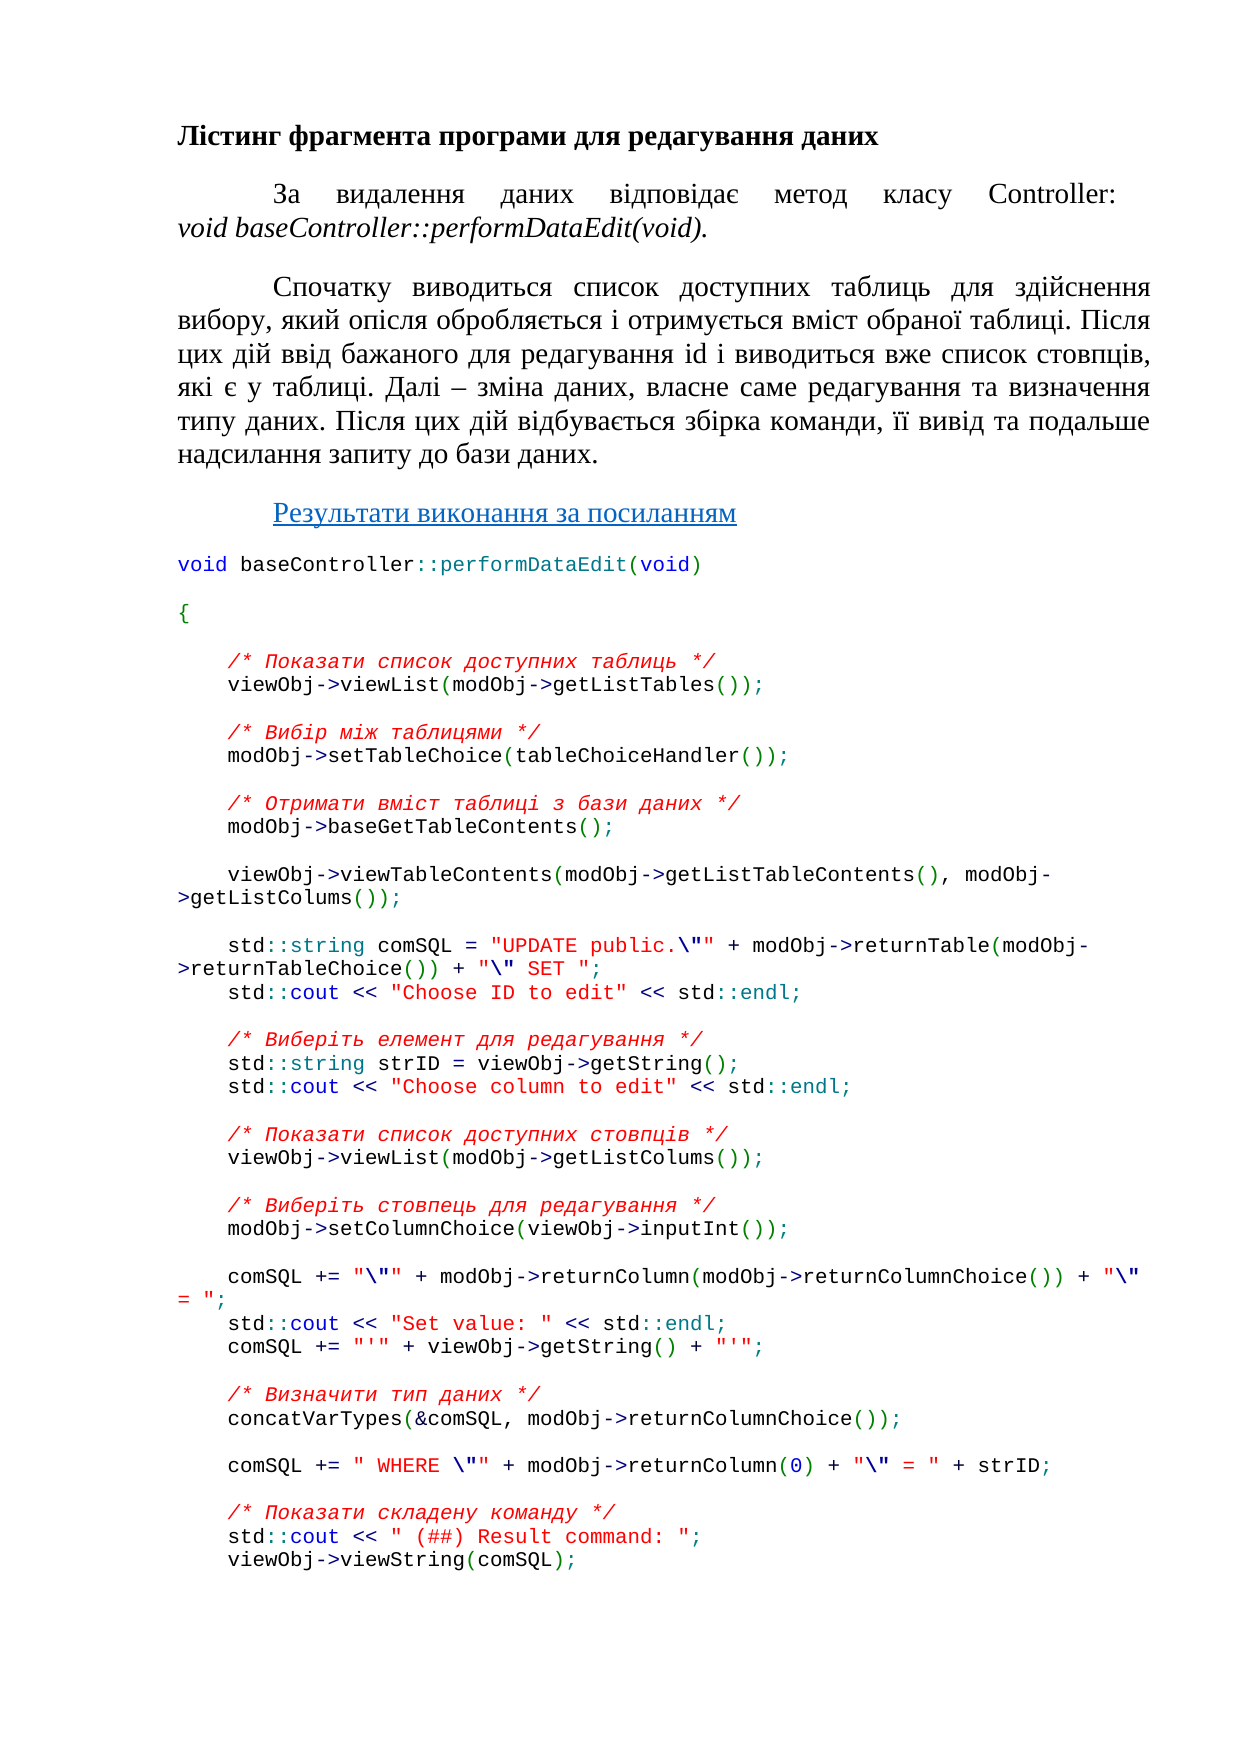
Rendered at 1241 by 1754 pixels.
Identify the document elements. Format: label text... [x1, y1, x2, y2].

text std::cout << " (##) Result command: "; [177, 1526, 1152, 1549]
text /* Вибір між таблицями */ [177, 722, 1152, 745]
text /* Показати список доступних таблиць */ [177, 651, 1152, 674]
text std::string strID = viewObj->getString(); [177, 1053, 1152, 1076]
text std::cout << "Choose column to edit" << std::endl; [177, 1076, 1152, 1100]
text std::cout << "Set value: " << std::endl; [177, 1313, 1152, 1337]
text /* Отримати вміст таблиці з бази даних */ [177, 793, 1152, 816]
text Лістинг фрагмента програми для редагування даних [177, 118, 1152, 152]
text modObj->setTableChoice(tableChoiceHandler()); [177, 745, 1152, 769]
text void baseController::performDataEdit(void) [177, 553, 1152, 577]
text /* Визначити тип даних */ [177, 1384, 1152, 1407]
text std::cout << "Choose ID to edit" << std::endl; [177, 982, 1152, 1006]
text concatVarTypes(&comSQL, modObj->returnColumnChoice()); [177, 1407, 1152, 1431]
text modObj->setColumnChoice(viewObj->inputInt()); [177, 1218, 1152, 1242]
text std::string comSQL = "UPDATE public.\"" + modObj->returnTable(modObj->returnTableChoice()) + "\" SET "; [177, 934, 1152, 982]
text viewObj->viewTableContents(modObj->getListTableContents(), modObj->getListColums()); [177, 864, 1152, 911]
text { [177, 602, 1152, 626]
text modObj->baseGetTableContents(); [177, 816, 1152, 840]
text /* Показати список доступних стовпців */ [177, 1124, 1152, 1147]
text /* Показати складену команду */ [177, 1502, 1152, 1526]
text viewObj->viewString(comSQL); [177, 1549, 1152, 1573]
text comSQL += "'" + viewObj->getString() + "'"; [177, 1337, 1152, 1360]
text Результати виконання за посиланням [177, 495, 1152, 528]
text comSQL += " WHERE \"" + modObj->returnColumn(0) + "\" = " + strID; [177, 1455, 1152, 1478]
text Спочатку виводиться список доступних таблиць для здійснення вибору, який опісля обробляється і отримується вміст обраної таблиці. Після цих дій ввід бажаного для редагування id і виводиться вже список стовпців, які є у таблиці. Далі – зміна даних, власне саме редагування та визначення типу даних. Після цих дій відбувається збірка команди, її вивід та подальше надсилання запиту до бази даних. [177, 269, 1152, 470]
text /* Виберіть стовпець для редагування */ [177, 1195, 1152, 1218]
text viewObj->viewList(modObj->getListTables()); [177, 674, 1152, 698]
text comSQL += "\"" + modObj->returnColumn(modObj->returnColumnChoice()) + "\" = "; [177, 1266, 1152, 1313]
text viewObj->viewList(modObj->getListColums()); [177, 1147, 1152, 1171]
text За видалення даних відповідає метод класу Controller: void baseController::performDataEdit(void). [177, 177, 1152, 244]
text /* Виберіть елемент для редагування */ [177, 1029, 1152, 1053]
